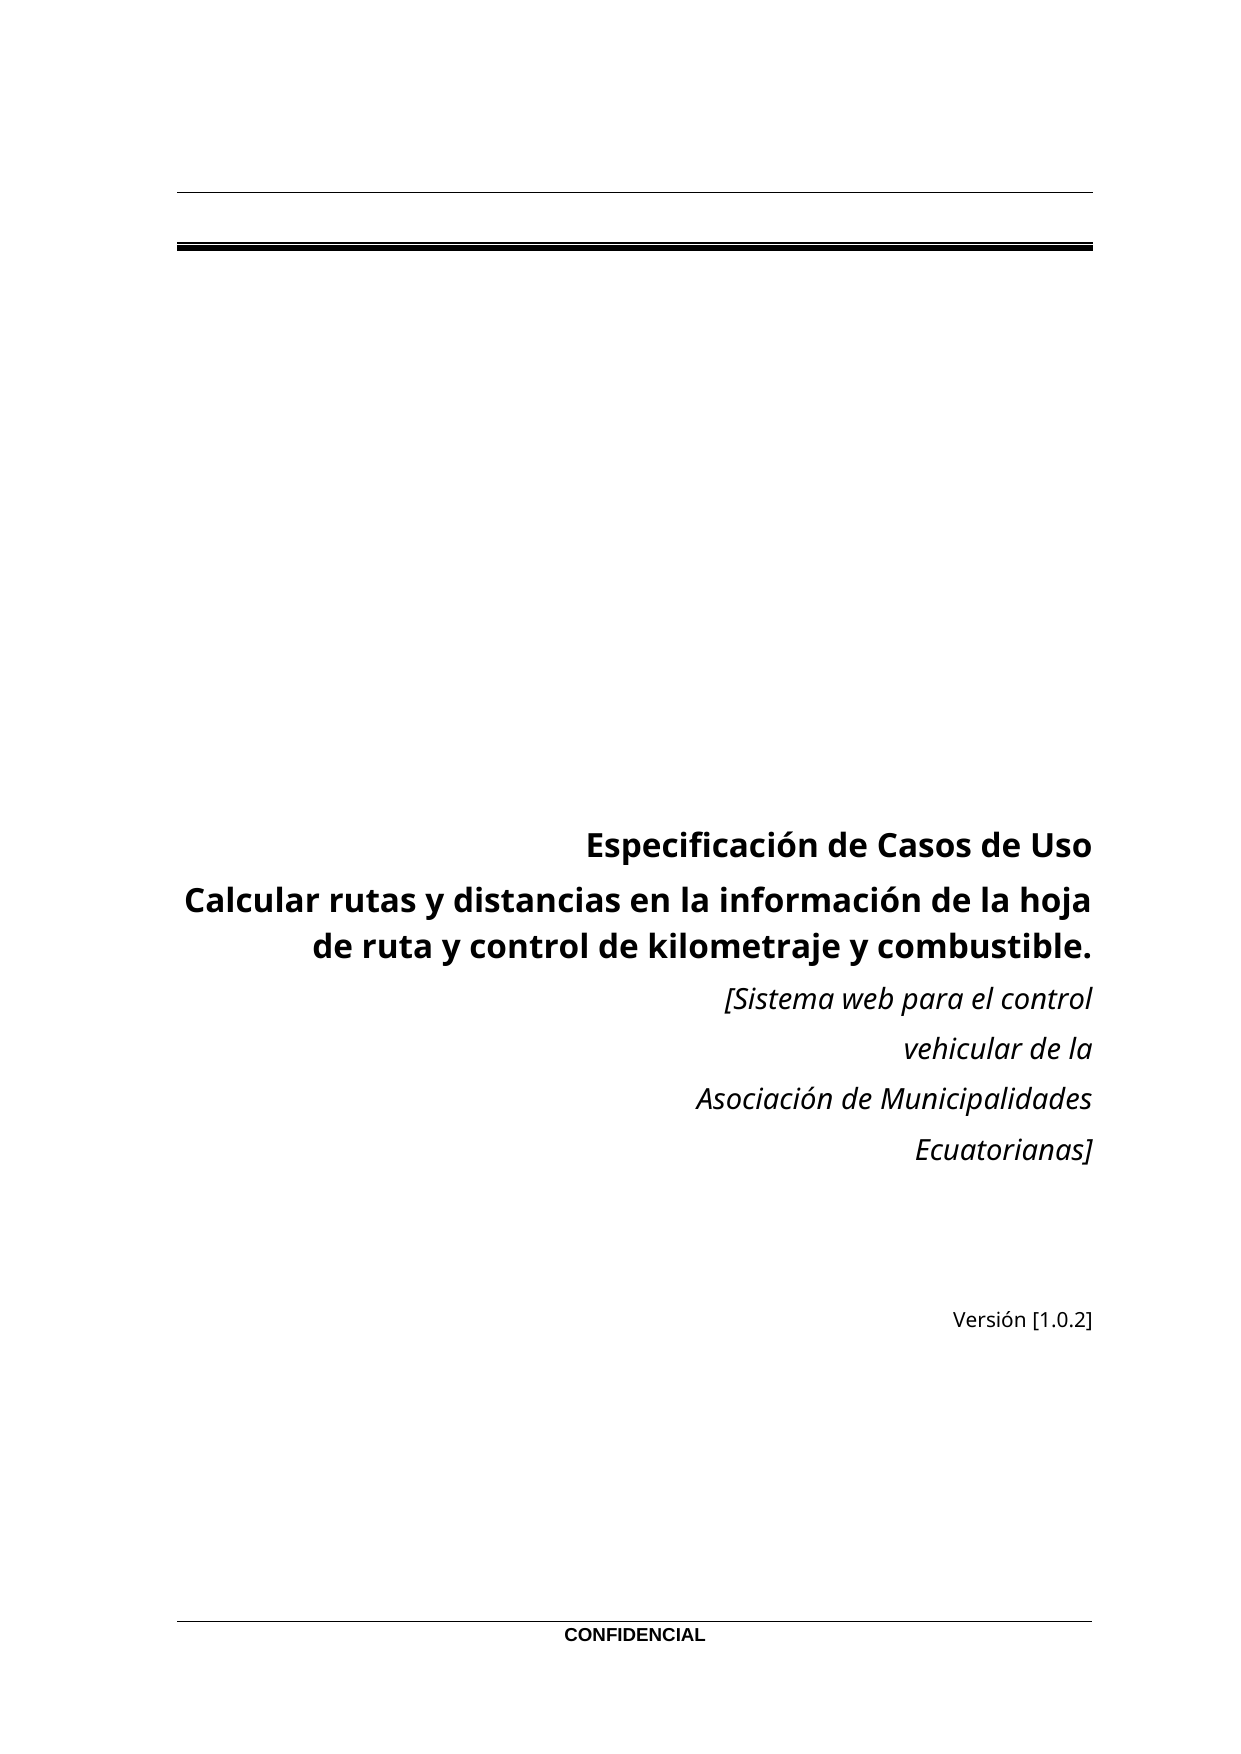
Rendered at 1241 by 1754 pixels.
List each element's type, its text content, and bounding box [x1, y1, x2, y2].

text Especificación de Casos de Uso [177, 821, 1092, 867]
text vehicular de la [177, 1028, 1092, 1068]
text Ecuatorianas] [177, 1129, 1092, 1168]
text Asociación de Municipalidades [177, 1079, 1092, 1118]
text Calcular rutas y distancias en la información de la hoja de ruta y control de kilometraje y combustible. [177, 877, 1092, 968]
text Versión [1.0.2] [177, 1305, 1092, 1333]
text [Sistema web para el control [177, 978, 1092, 1018]
